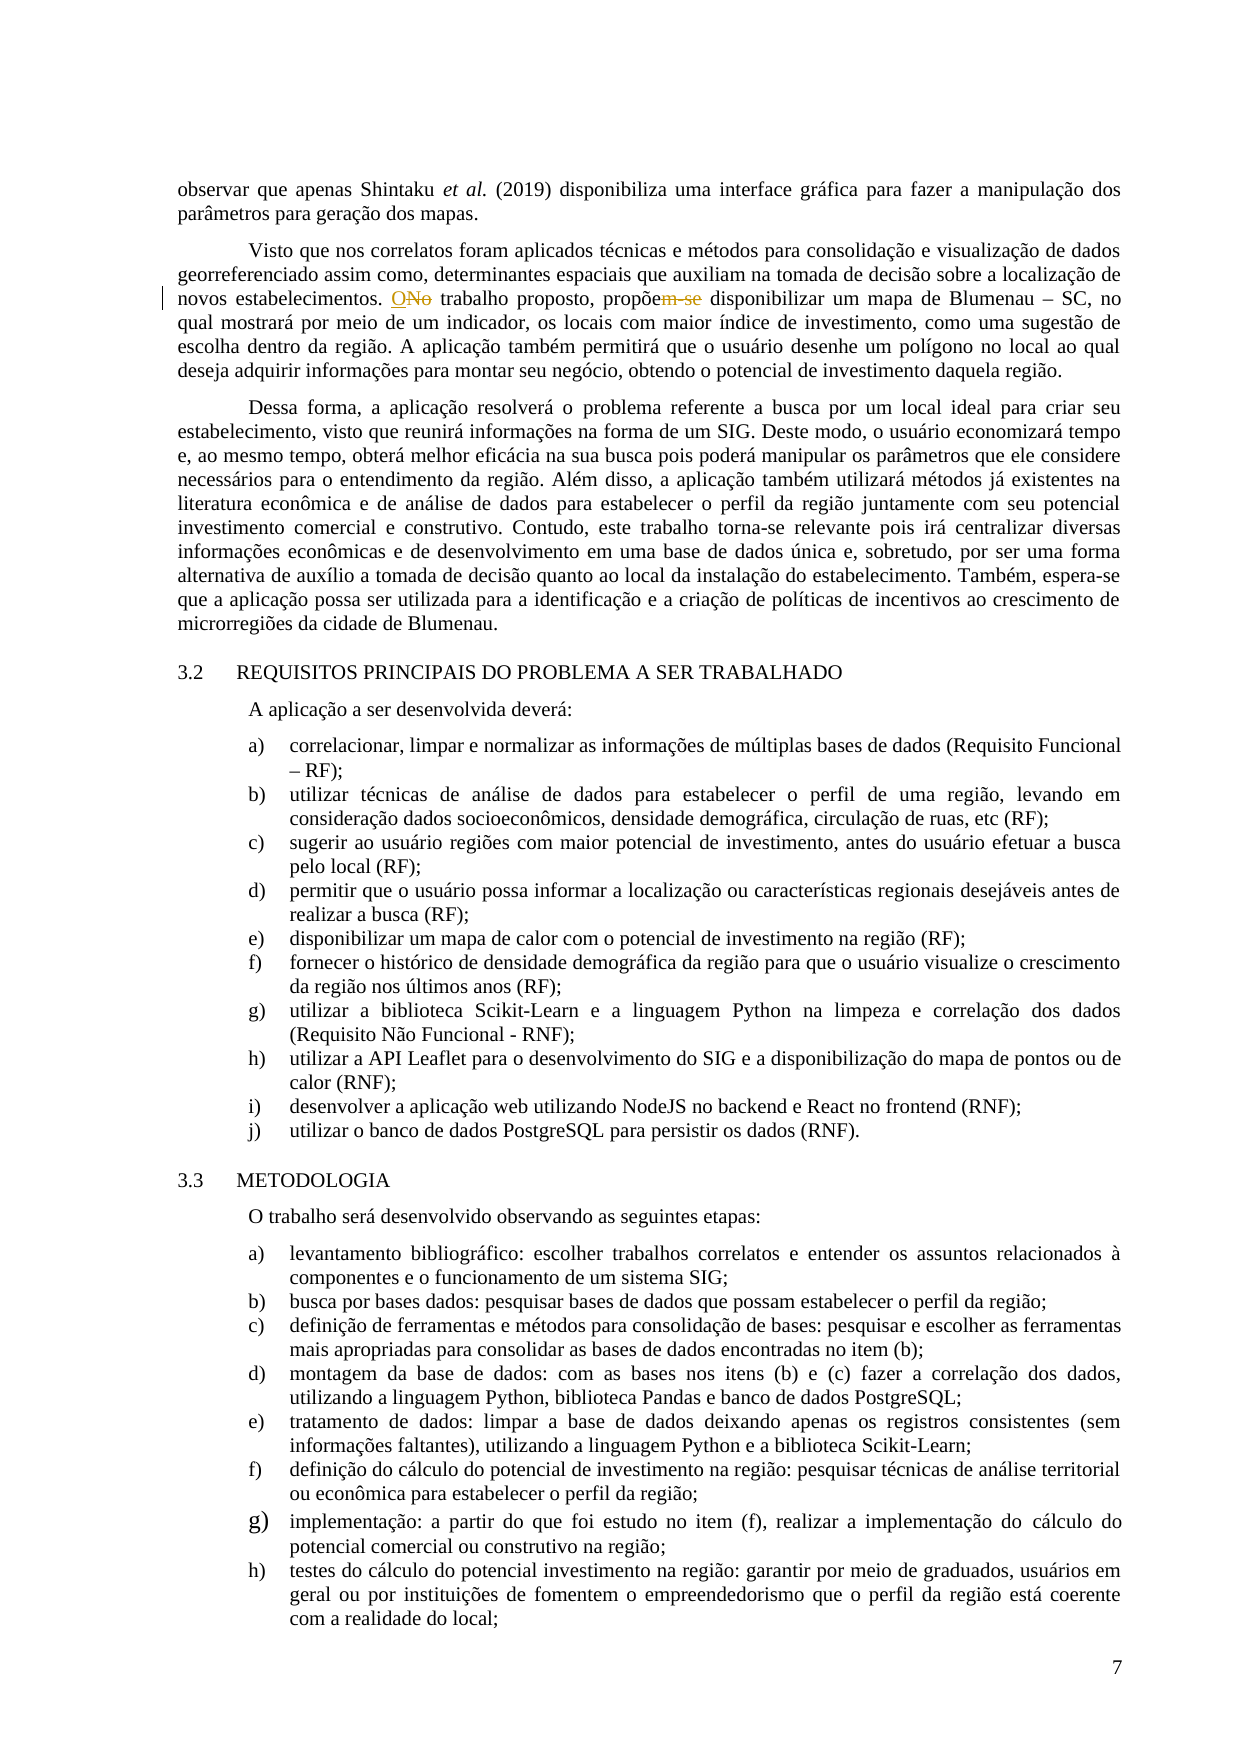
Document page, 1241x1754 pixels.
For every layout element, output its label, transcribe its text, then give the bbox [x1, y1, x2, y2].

list busca por bases dados: pesquisar bases de dados que possam estabelecer o perfil da região; [248, 1289, 1122, 1313]
list levantamento bibliográfico: escolher trabalhos correlatos e entender os assuntos relacionados à componentes e o funcionamento de um sistema SIG; [248, 1241, 1122, 1289]
list implementação: a partir do que foi estudo no item (f), realizar a implementação do cálculo do potencial comercial ou construtivo na região; [248, 1505, 1122, 1558]
list utilizar a API Leaflet para o desenvolvimento do SIG e a disponibilização do mapa de pontos ou de calor (RNF); [248, 1046, 1122, 1094]
list utilizar técnicas de análise de dados para estabelecer o perfil de uma região, levando em consideração dados socioeconômicos, densidade demográfica, circulação de ruas, etc (RF); [248, 782, 1122, 830]
list fornecer o histórico de densidade demográfica da região para que o usuário visualize o crescimento da região nos últimos anos (RF); [248, 950, 1122, 998]
list definição de ferramentas e métodos para consolidação de bases: pesquisar e escolher as ferramentas mais apropriadas para consolidar as bases de dados encontradas no item (b); [248, 1313, 1122, 1361]
list permitir que o usuário possa informar a localização ou características regionais desejáveis antes de realizar a busca (RF); [248, 878, 1122, 926]
list definição do cálculo do potencial de investimento na região: pesquisar técnicas de análise territorial ou econômica para estabelecer o perfil da região; [248, 1457, 1122, 1505]
text Dessa forma, a aplicação resolverá o problema referente a busca por um local ideal para criar seu estabelecimento, visto que reunirá informações na forma de um SIG. Deste modo, o usuário economizará tempo e, ao mesmo tempo, obterá melhor eficácia na sua busca pois poderá manipular os parâmetros que ele considere necessários para o entendimento da região. Além disso, a aplicação também utilizará métodos já existentes na literatura econômica e de análise de dados para estabelecer o perfil da região juntamente com seu potencial investimento comercial e construtivo. Contudo, este trabalho torna-se relevante pois irá centralizar diversas informações econômicas e de desenvolvimento em uma base de dados única e, sobretudo, por ser uma forma alternativa de auxílio a tomada de decisão quanto ao local da instalação do estabelecimento. Também, espera-se que a aplicação possa ser utilizada para a identificação e a criação de políticas de incentivos ao crescimento de microrregiões da cidade de Blumenau. [177, 395, 1122, 635]
list utilizar a biblioteca Scikit-Learn e a linguagem Python na limpeza e correlação dos dados (Requisito Não Funcional - RNF); [248, 998, 1122, 1046]
list correlacionar, limpar e normalizar as informações de múltiplas bases de dados (Requisito Funcional – RF); [248, 733, 1122, 782]
subtitle METODOLOGIA [177, 1167, 1122, 1192]
list desenvolver a aplicação web utilizando NodeJS no backend e React no frontend (RNF); [248, 1094, 1122, 1118]
list sugerir ao usuário regiões com maior potencial de investimento, antes do usuário efetuar a busca pelo local (RF); [248, 830, 1122, 878]
text A aplicação a ser desenvolvida deverá: [177, 697, 1122, 721]
text O trabalho será desenvolvido observando as seguintes etapas: [177, 1204, 1122, 1228]
list disponibilizar um mapa de calor com o potencial de investimento na região (RF); [248, 926, 1122, 950]
subtitle REQUISITOS PRINCIPAIS DO PROBLEMA A SER TRABALHADO [177, 660, 1122, 684]
list montagem da base de dados: com as bases nos itens (b) e (c) fazer a correlação dos dados, utilizando a linguagem Python, biblioteca Pandas e banco de dados PostgreSQL; [248, 1361, 1122, 1409]
list testes do cálculo do potencial investimento na região: garantir por meio de graduados, usuários em geral ou por instituições de fomentem o empreendedorismo que o perfil da região está coerente com a realidade do local; [248, 1558, 1122, 1630]
text Visto que nos correlatos foram aplicados técnicas e métodos para consolidação e visualização de dados georreferenciado assim como, determinantes espaciais que auxiliam na tomada de decisão sobre a localização de novos estabelecimentos. trabalho proposto, propõe disponibilizar um mapa de Blumenau – SC, no qual mostrará por meio de um indicador, os locais com maior índice de investimento, como uma sugestão de escolha dentro da região. A aplicação também permitirá que o usuário desenhe um polígono no local ao qual deseja adquirir informações para montar seu negócio, obtendo o potencial de investimento daquela região. [177, 238, 1122, 382]
list utilizar o banco de dados PostgreSQL para persistir os dados (RNF). [248, 1118, 1122, 1142]
list tratamento de dados: limpar a base de dados deixando apenas os registros consistentes (sem informações faltantes), utilizando a linguagem Python e a biblioteca Scikit-Learn; [248, 1409, 1122, 1457]
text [177, 177, 1122, 225]
